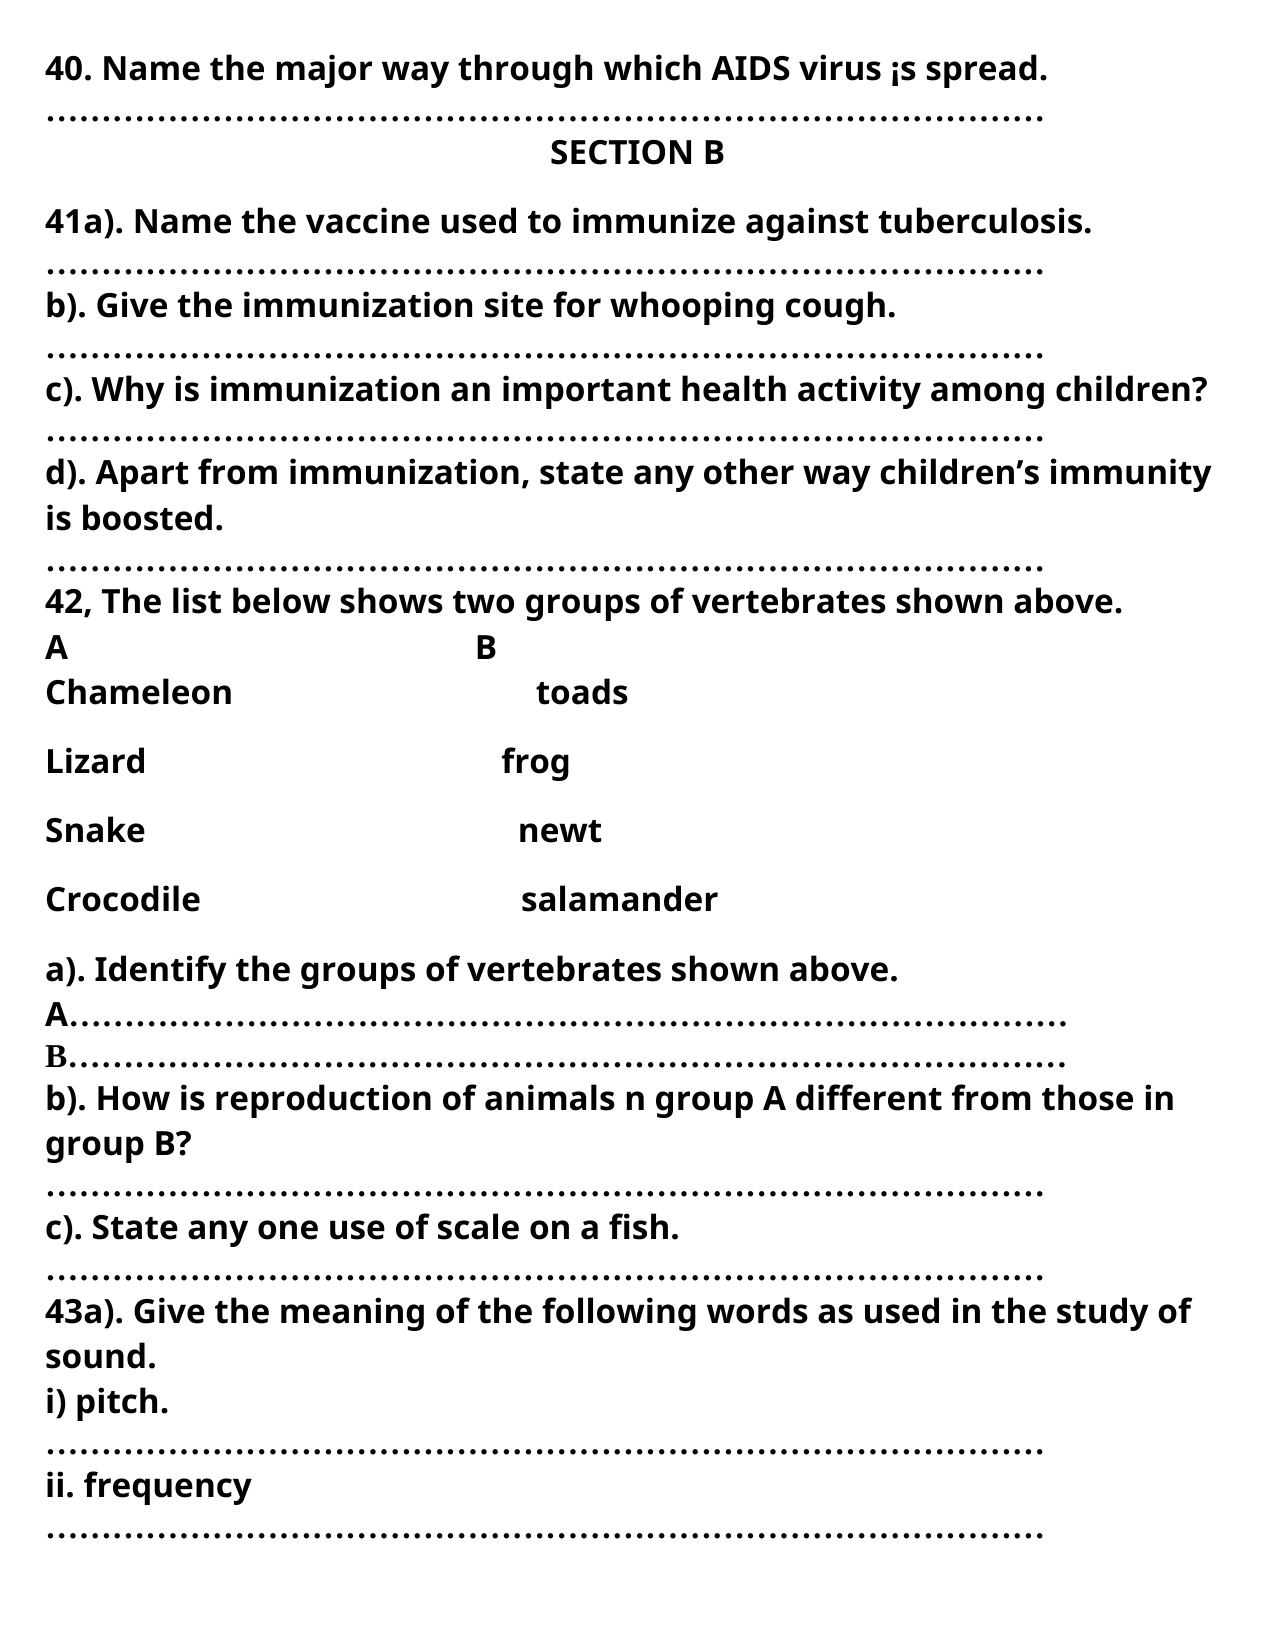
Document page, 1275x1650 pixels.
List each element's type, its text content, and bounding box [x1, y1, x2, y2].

text Chameleon toads [45, 669, 1230, 738]
text d). Apart from immunization, state any other way children’s immunity is boosted. ……………………………………………………………………………… [45, 449, 1230, 578]
text ii. frequency ……………………………………………………………………………… [45, 1462, 1230, 1546]
text b). How is reproduction of animals n group A different from those in group B? ……………………………………………………………………………… [45, 1074, 1230, 1204]
text 41a). Name the vaccine used to immunize against tuberculosis. ……………………………………………………………………………… [45, 198, 1230, 282]
text B……………………………………………………………………………… [45, 1036, 1230, 1074]
text i) pitch. ……………………………………………………………………………… [45, 1378, 1230, 1462]
text Lizard frog [45, 738, 1230, 807]
text c). Why is immunization an important health activity among children? ……………………………………………………………………………… [45, 365, 1230, 449]
text a). Identify the groups of vertebrates shown above. A……………………………………………………………………………… [45, 945, 1230, 1036]
text 40. Name the major way through which AIDS virus ¡s spread. ……………………………………………………………………………… [45, 45, 1230, 129]
text SECTION B [45, 129, 1230, 198]
text b). Give the immunization site for whooping cough. ……………………………………………………………………………… [45, 282, 1230, 365]
text 43a). Give the meaning of the following words as used in the study of sound. [45, 1287, 1230, 1378]
text 42, The list below shows two groups of vertebrates shown above. A B [45, 578, 1230, 669]
text Crocodile salamander [45, 876, 1230, 945]
text Snake newt [45, 807, 1230, 876]
text c). State any one use of scale on a fish. ……………………………………………………………………………… [45, 1204, 1230, 1287]
